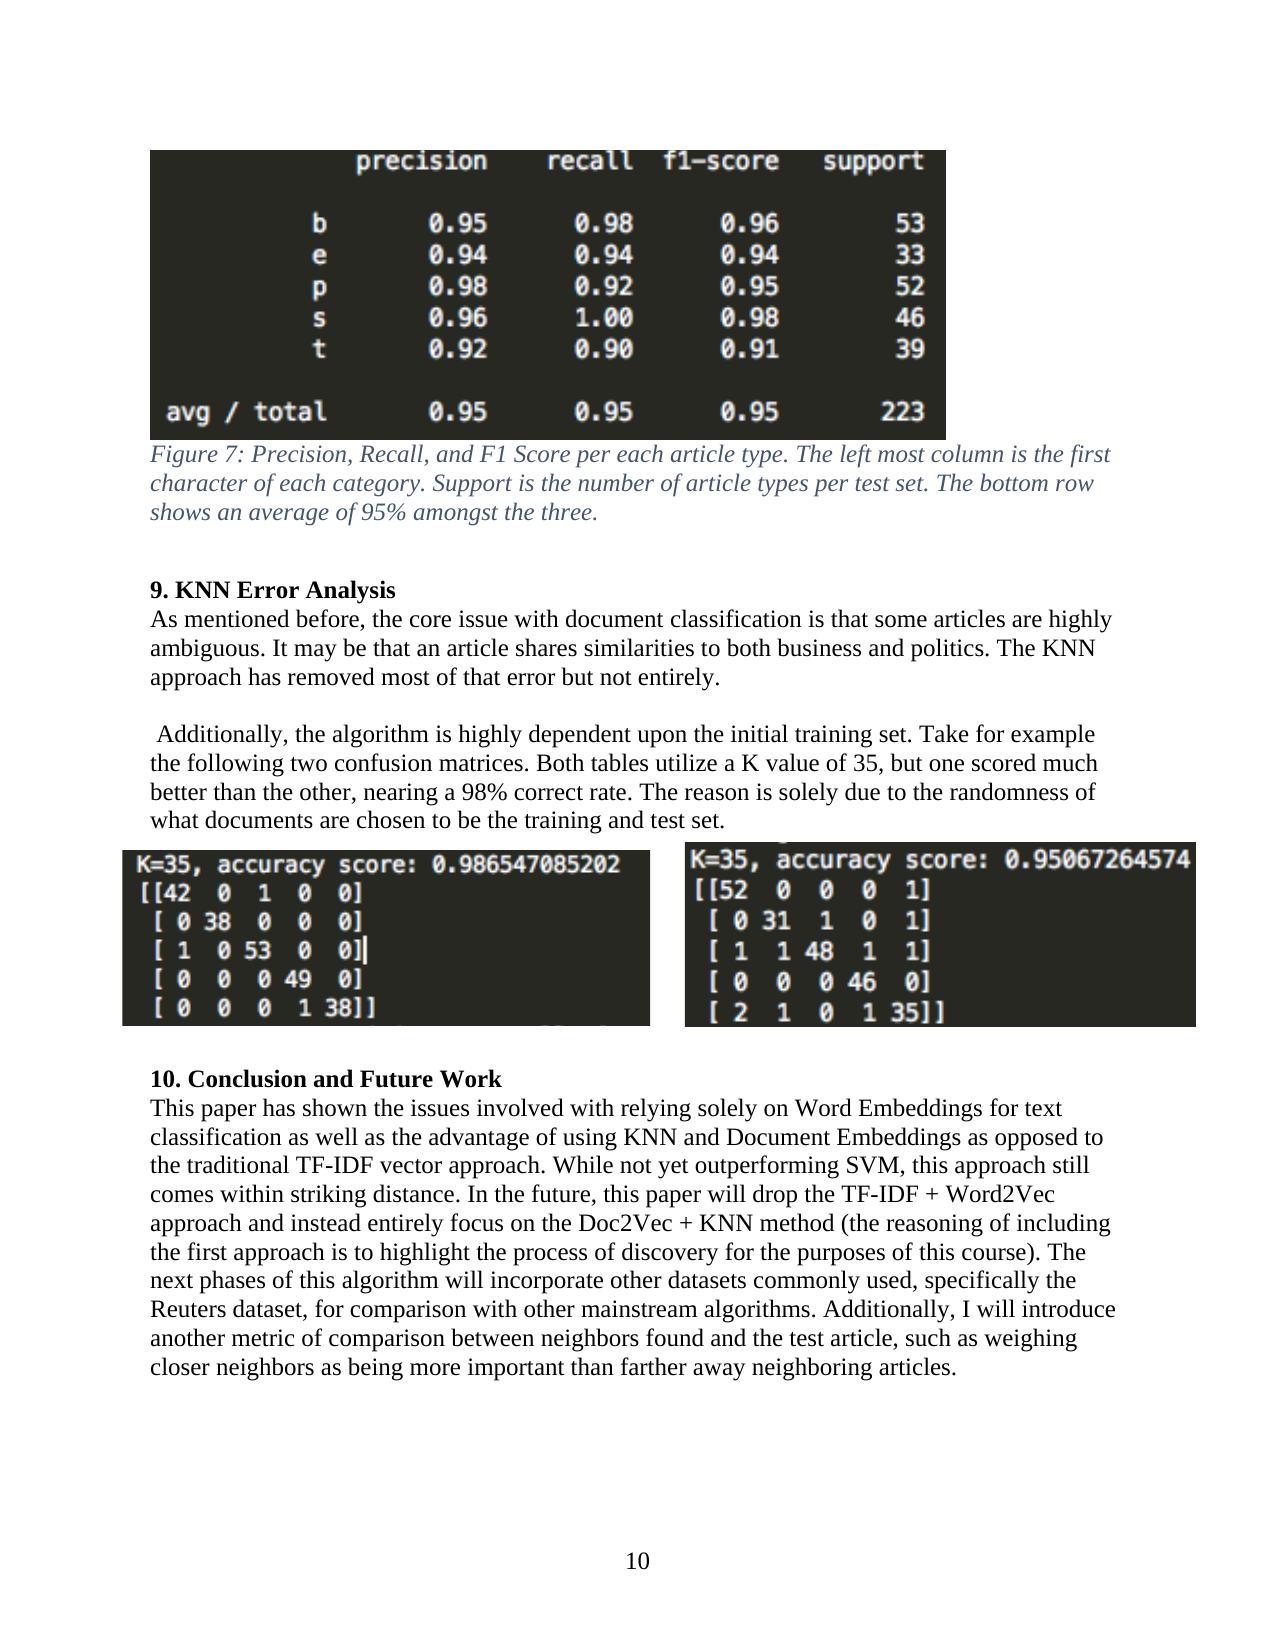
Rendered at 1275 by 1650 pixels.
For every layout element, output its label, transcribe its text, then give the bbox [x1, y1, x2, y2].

text Figure 7: Precision, Recall, and F1 Score per each article type. The left most column is the first character of each category. Support is the number of article types per test set. The bottom row shows an average of 95% amongst the three. [150, 439, 1125, 526]
picture [683, 842, 1195, 1026]
picture [121, 850, 649, 1024]
text Additionally, the algorithm is highly dependent upon the initial training set. Take for example the following two confusion matrices. Both tables utilize a K value of 35, but one scored much better than the other, nearing a 98% correct rate. The reason is solely due to the randomness of what documents are chosen to be the training and test set. [150, 719, 1125, 834]
picture [150, 150, 946, 440]
text This paper has shown the issues involved with relying solely on Word Embeddings for text classification as well as the advantage of using KNN and Document Embeddings as opposed to the traditional TF-IDF vector approach. While not yet outperforming SVM, this approach still comes within striking distance. In the future, this paper will drop the TF-IDF + Word2Vec approach and instead entirely focus on the Doc2Vec + KNN method (the reasoning of including the first approach is to highlight the process of discovery for the purposes of this course). The next phases of this algorithm will incorporate other datasets commonly used, specifically the Reuters dataset, for comparison with other mainstream algorithms. Additionally, I will introduce another metric of comparison between neighbors found and the test article, such as weighing closer neighbors as being more important than farther away neighboring articles. [150, 1093, 1125, 1380]
text As mentioned before, the core issue with document classification is that some articles are highly ambiguous. It may be that an article shares similarities to both business and politics. The KNN approach has removed most of that error but not entirely. [150, 604, 1125, 690]
text 9. KNN Error Analysis [150, 575, 1125, 604]
text 10. Conclusion and Future Work [150, 1064, 1125, 1093]
